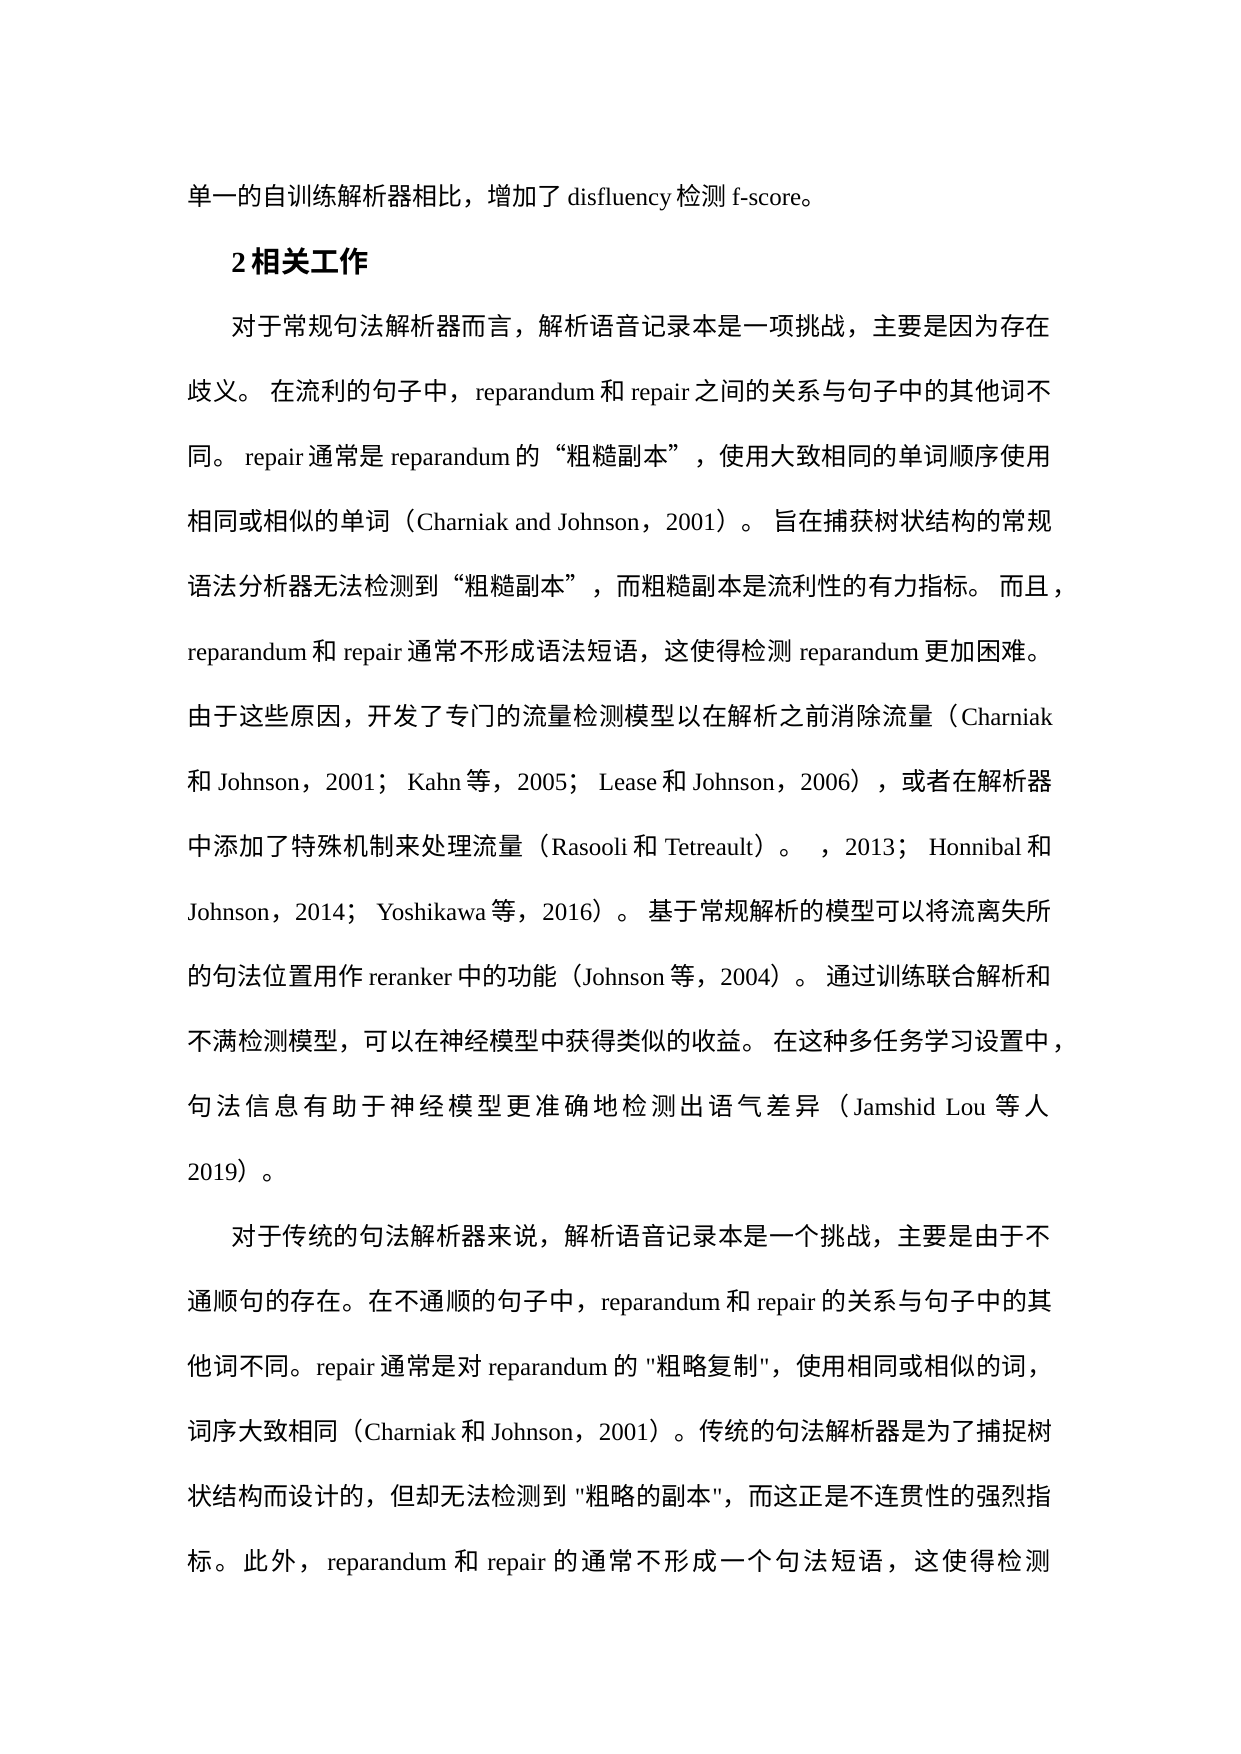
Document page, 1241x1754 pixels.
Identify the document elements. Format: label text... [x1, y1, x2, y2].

text 对于常规句法解析器而言，解析语音记录本是一项挑战，主要是因为存在歧义。 在流利的句子中，reparandum和repair之间的关系与句子中的其他词不同。 repair通常是reparandum的“粗糙副本”，使用大致相同的单词顺序使用相同或相似的单词（Charniak and Johnson，2001）。 旨在捕获树状结构的常规语法分析器无法检测到“粗糙副本”，而粗糙副本是流利性的有力指标。 而且，reparandum和repair通常不形成语法短语，这使得检测reparandum更加困难。 由于这些原因，开发了专门的流量检测模型以在解析之前消除流量（Charniak和Johnson，2001； Kahn等，2005； Lease和Johnson，2006），或者在解析器中添加了特殊机制来处理流量（Rasooli和Tetreault）。 ，2013； Honnibal和Johnson，2014； Yoshikawa等，2016）。 基于常规解析的模型可以将流离失所的句法位置用作reranker中的功能（Johnson等，2004）。 通过训练联合解析和不满检测模型，可以在神经模型中获得类似的收益。 在这种多任务学习设置中，句法信息有助于神经模型更准确地检测出语气差异（Jamshid Lou等人，2019）。 [187, 292, 1053, 1202]
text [187, 1202, 1053, 1592]
text 2相关工作 [187, 227, 1053, 292]
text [187, 162, 1053, 227]
